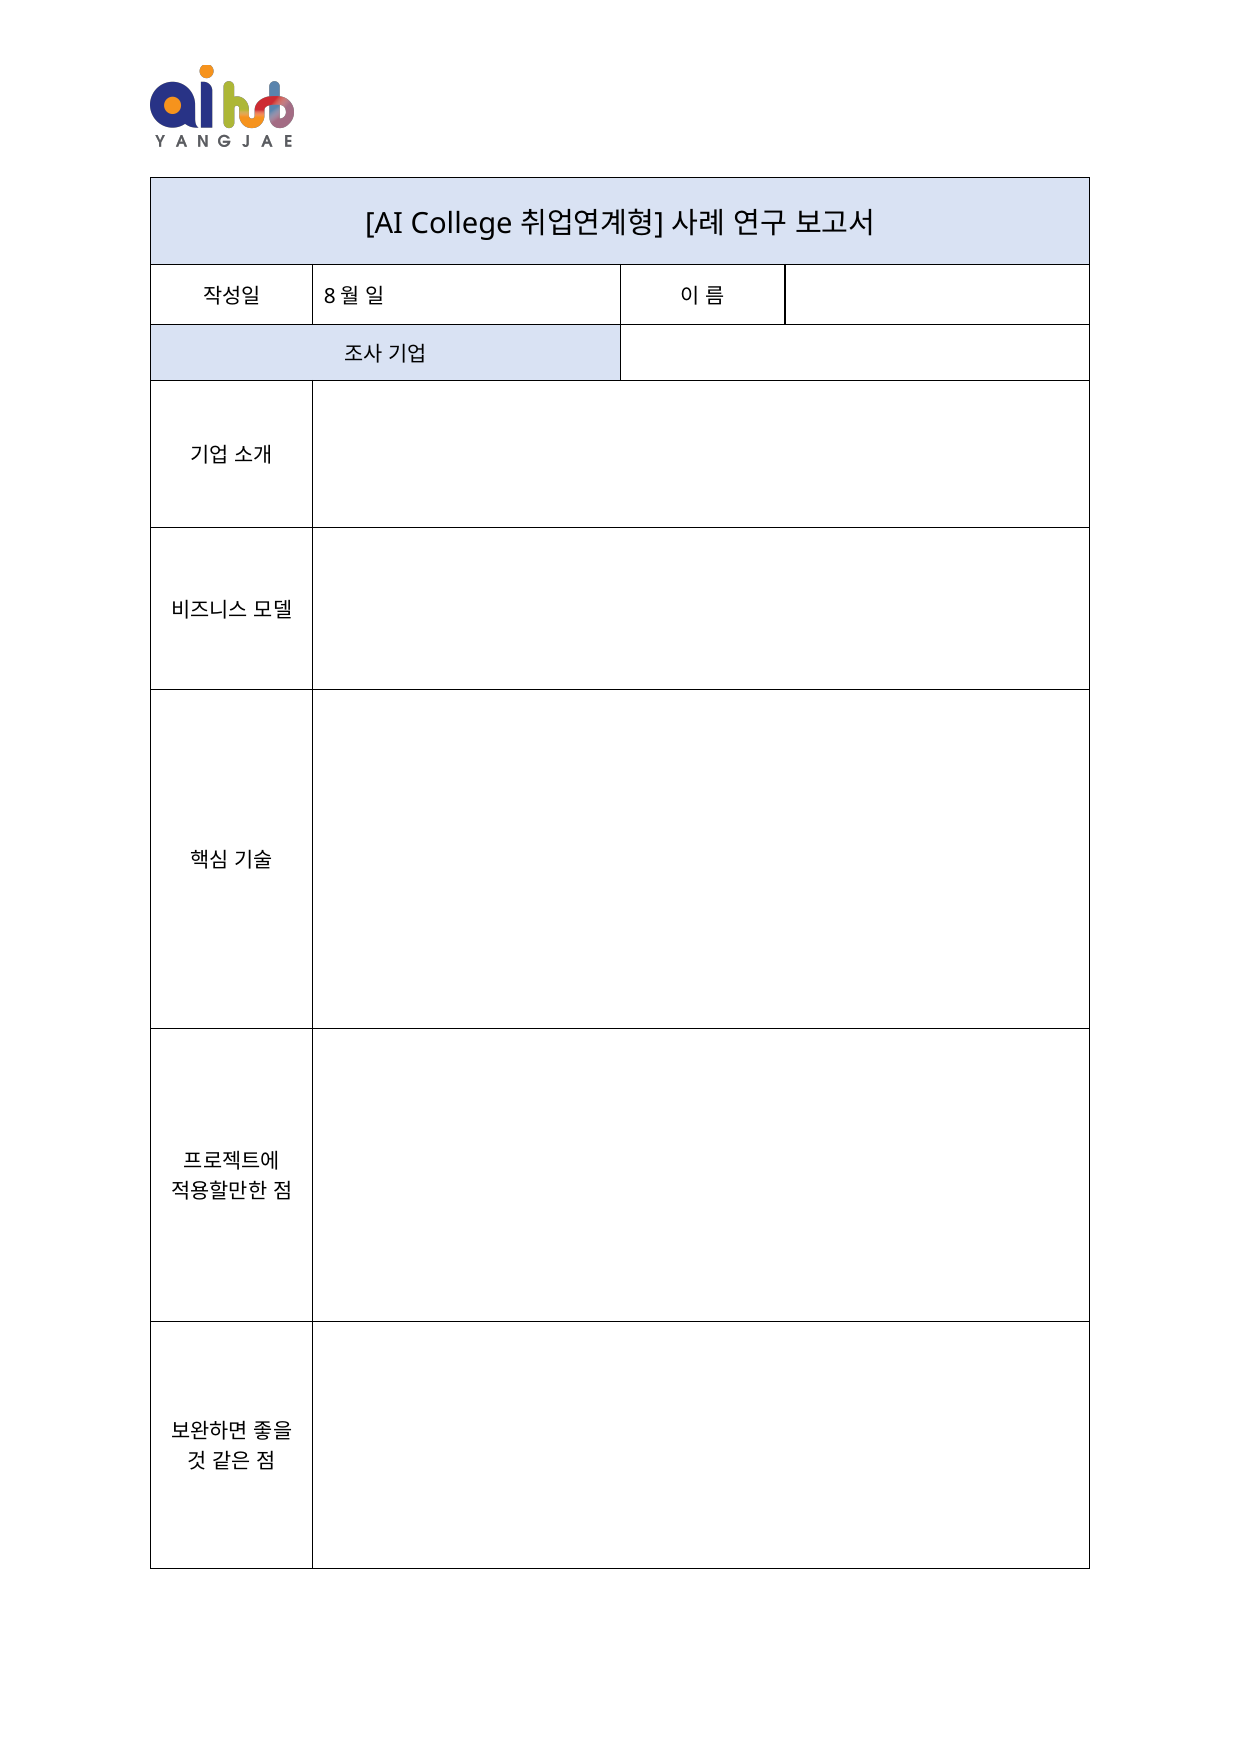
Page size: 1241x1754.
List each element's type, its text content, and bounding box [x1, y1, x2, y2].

table_header [AI College 취업연계형] 사례 연구 보고서 [151, 178, 1089, 264]
table_cell [621, 325, 1089, 380]
table_cell 기업 소개 [151, 381, 312, 527]
table_cell 이 름 [621, 265, 784, 323]
table_cell 비즈니스 모델 [151, 528, 312, 689]
table_cell 조사 기업 [151, 325, 620, 380]
table_cell 프로젝트에 적용할만한 점 [151, 1029, 312, 1321]
table_cell [313, 1029, 1089, 1321]
table_cell 핵심 기술 [151, 690, 312, 1028]
table_cell [313, 528, 1089, 689]
table_cell [313, 381, 1089, 527]
table_cell [786, 265, 1089, 323]
table_cell 8월 일 [313, 265, 620, 323]
table_cell 작성일 [151, 265, 312, 323]
picture [150, 65, 294, 147]
table_cell [313, 1322, 1089, 1567]
table_cell 보완하면 좋을 것 같은 점 [151, 1322, 312, 1567]
table_cell [313, 690, 1089, 1028]
